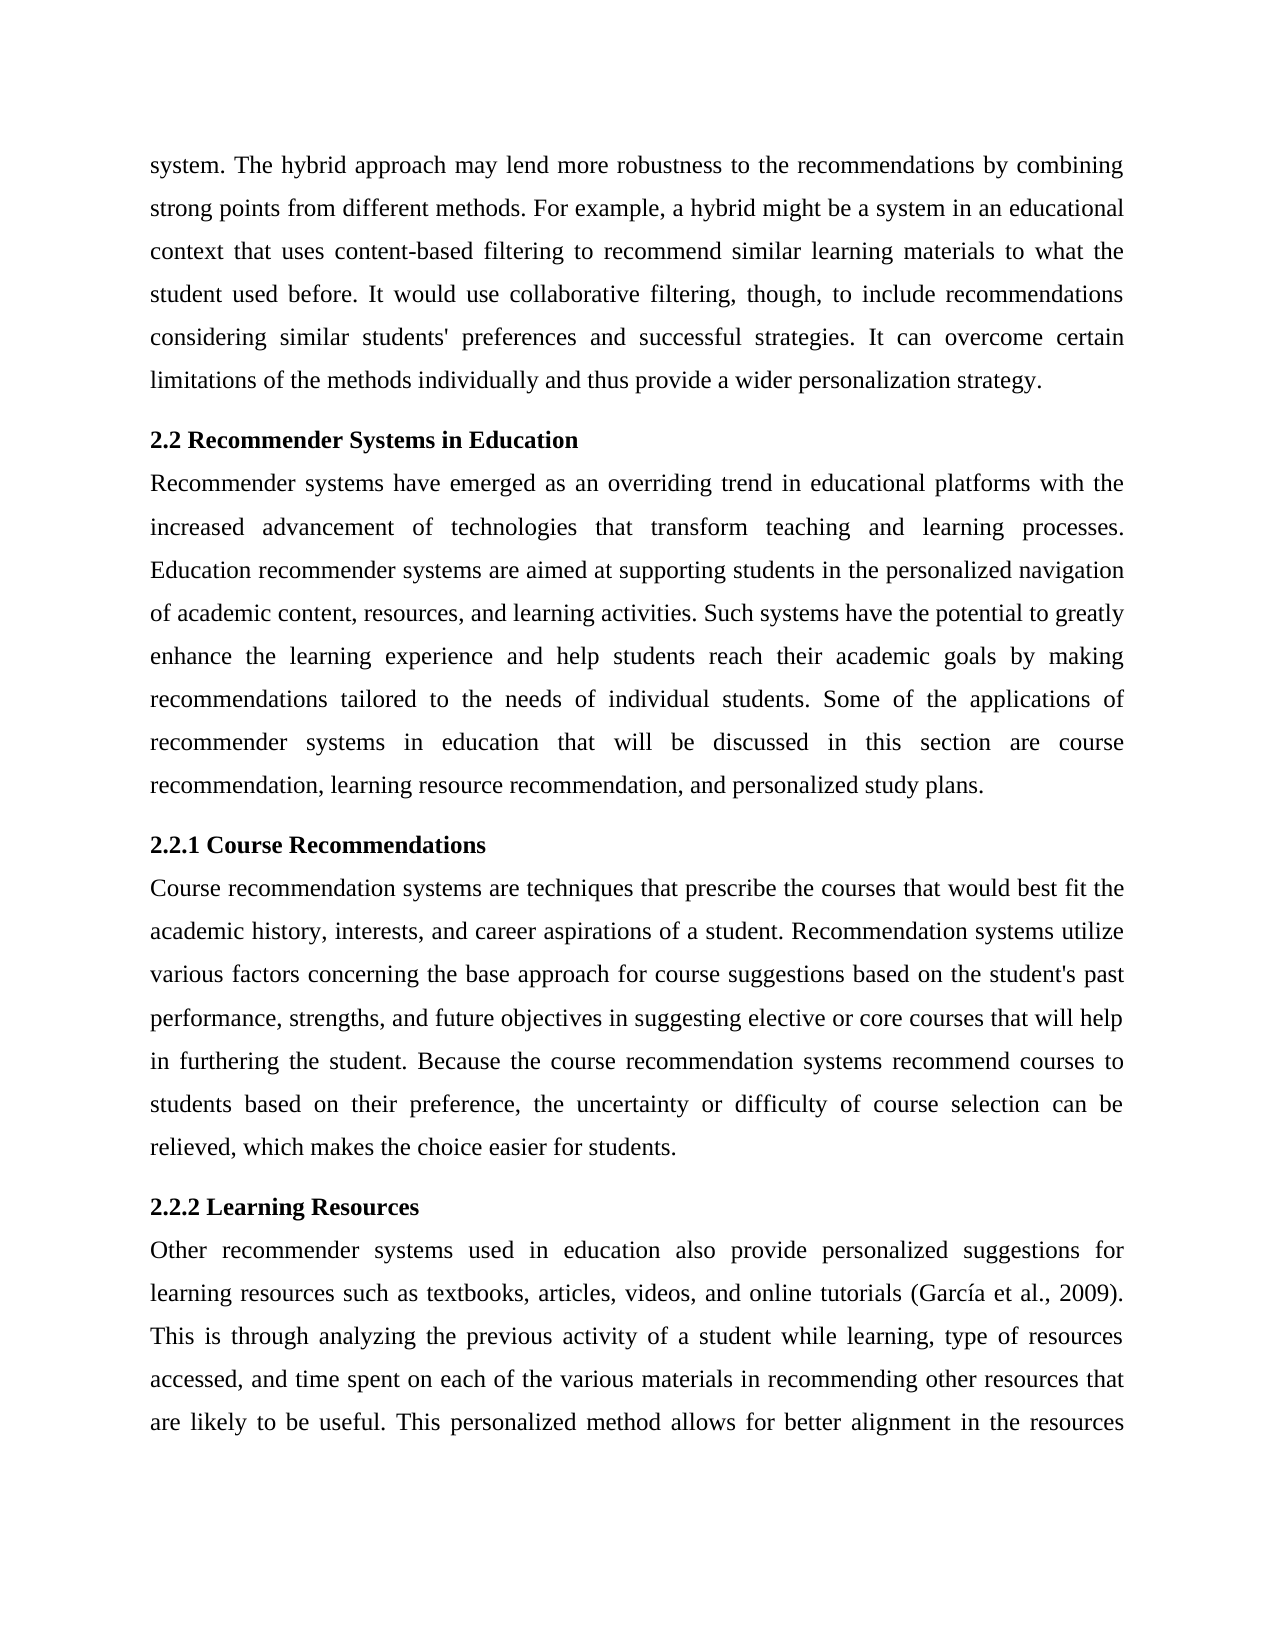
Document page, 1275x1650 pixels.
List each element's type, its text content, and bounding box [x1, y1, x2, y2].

subtitle 2.2.1 Course Recommendations [150, 830, 1125, 859]
text Course recommendation systems are techniques that prescribe the courses that would best fit the academic history, interests, and career aspirations of a student. Recommendation systems utilize various factors concerning the base approach for course suggestions based on the student's past performance, strengths, and future objectives in suggesting elective or core courses that will help in furthering the student. Because the course recommendation systems recommend courses to students based on their preference, the uncertainty or difficulty of course selection can be relieved, which makes the choice easier for students. [150, 873, 1125, 1161]
subtitle 2.2 Recommender Systems in Education [150, 425, 1125, 454]
subtitle 2.2.2 Learning Resources [150, 1192, 1125, 1221]
text Recommender systems have emerged as an overriding trend in educational platforms with the increased advancement of technologies that transform teaching and learning processes. Education recommender systems are aimed at supporting students in the personalized navigation of academic content, resources, and learning activities. Such systems have the potential to greatly enhance the learning experience and help students reach their academic goals by making recommendations tailored to the needs of individual students. Some of the applications of recommender systems in education that will be discussed in this section are course recommendation, learning resource recommendation, and personalized study plans. [150, 468, 1125, 799]
